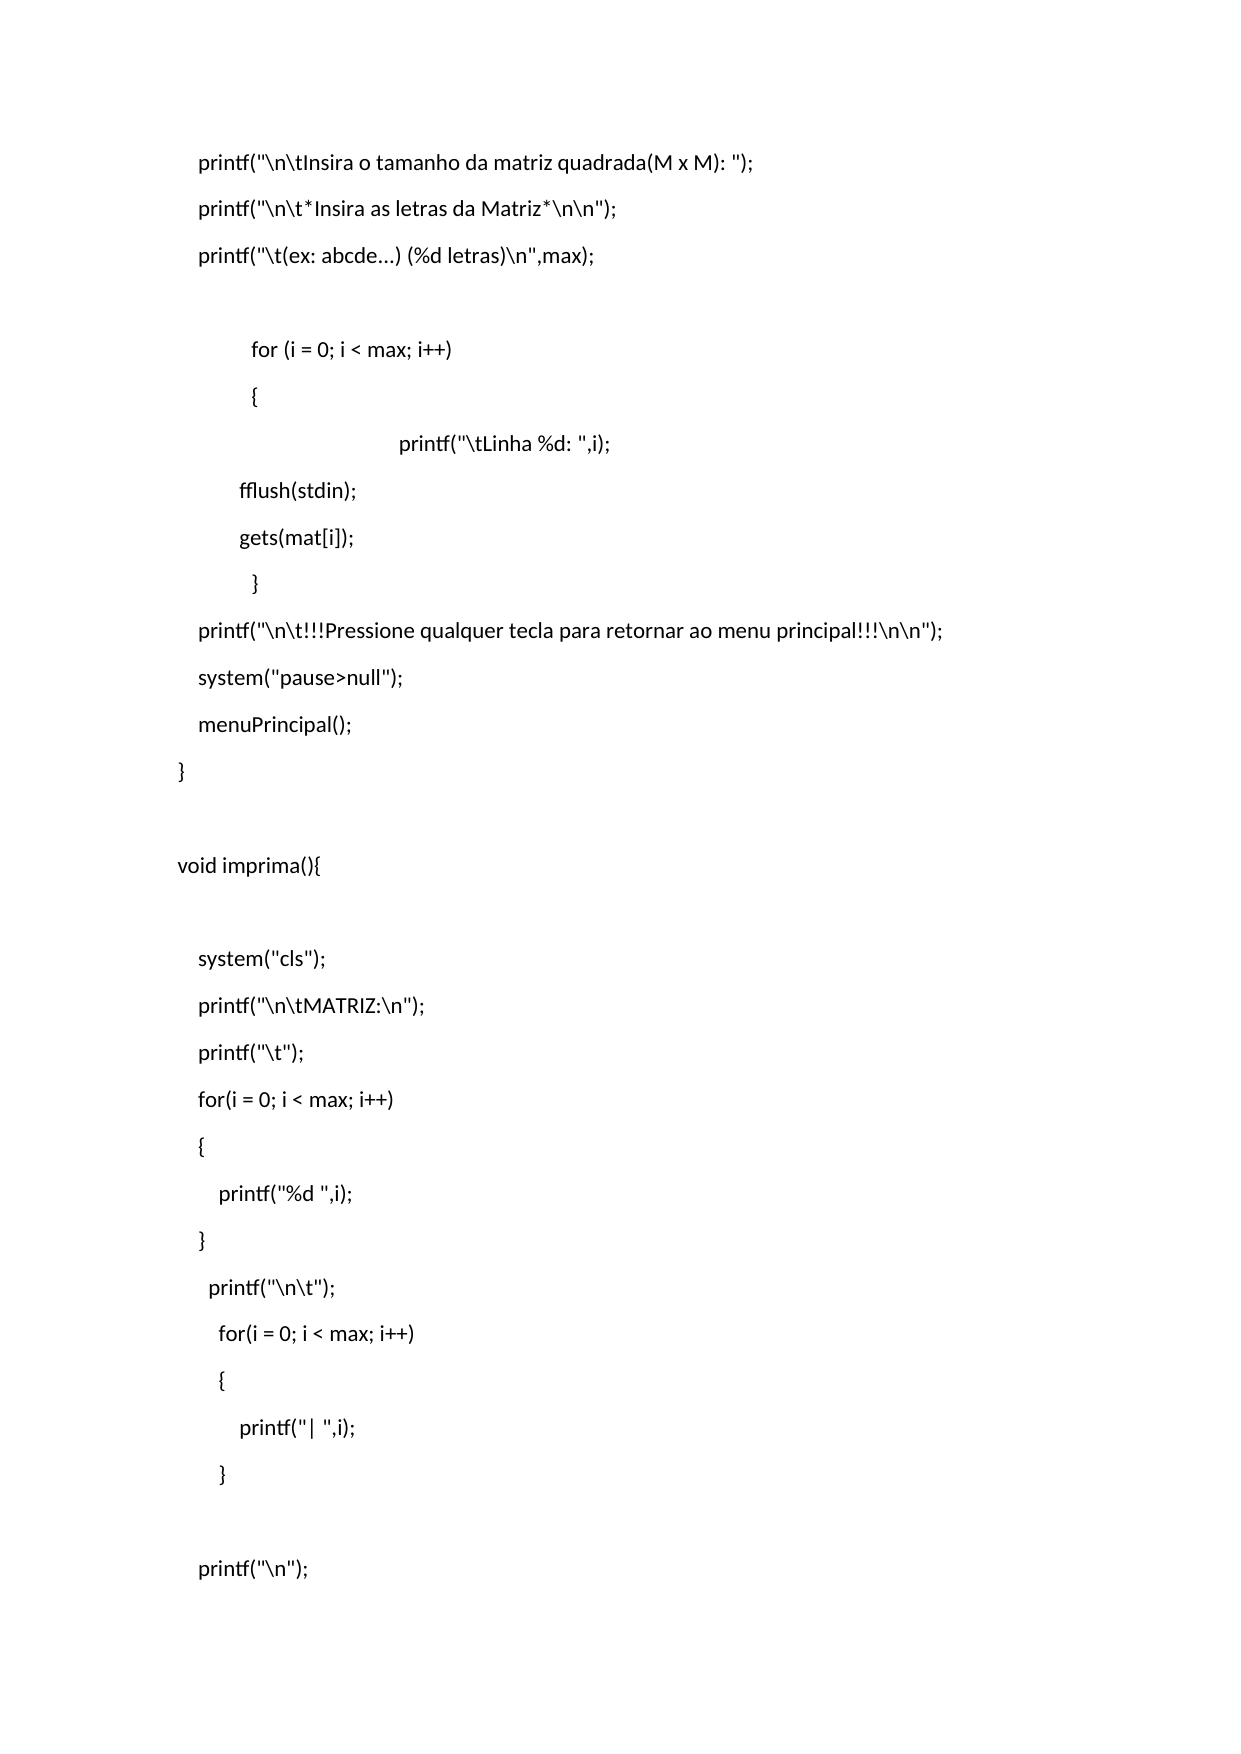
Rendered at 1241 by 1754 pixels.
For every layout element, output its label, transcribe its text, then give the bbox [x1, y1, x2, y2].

text gets(mat[i]); [177, 523, 1063, 551]
text system("cls"); [177, 944, 1063, 972]
text printf("\t(ex: abcde...) (%d letras)\n",max); [177, 241, 1063, 269]
text for(i = 0; i < max; i++) [177, 1319, 1063, 1347]
text printf("| ",i); [177, 1413, 1063, 1441]
text system("pause>null"); [177, 663, 1063, 691]
text void imprima(){ [177, 851, 1063, 879]
text printf("\n\tMATRIZ:\n"); [177, 991, 1063, 1019]
text printf("\n\tInsira o tamanho da matriz quadrada(M x M): "); [177, 148, 1063, 176]
text } [177, 569, 1063, 597]
text { [177, 1366, 1063, 1394]
text } [177, 1226, 1063, 1254]
text } [177, 757, 1063, 785]
text printf("%d ",i); [177, 1179, 1063, 1207]
text printf("\n"); [177, 1554, 1063, 1582]
text printf("\t"); [177, 1038, 1063, 1066]
text { [177, 382, 1063, 410]
text menuPrincipal(); [177, 710, 1063, 738]
text for(i = 0; i < max; i++) [177, 1085, 1063, 1113]
text for (i = 0; i < max; i++) [177, 335, 1063, 363]
text { [177, 1132, 1063, 1160]
text printf("\n\t!!!Pressione qualquer tecla para retornar ao menu principal!!!\n\n"); [177, 616, 1063, 644]
text printf("\n\t"); [177, 1273, 1063, 1301]
text printf("\n\t*Insira as letras da Matriz*\n\n"); [177, 194, 1063, 222]
text } [177, 1460, 1063, 1488]
text printf("\tLinha %d: ",i); [177, 429, 1063, 457]
text fflush(stdin); [177, 476, 1063, 504]
